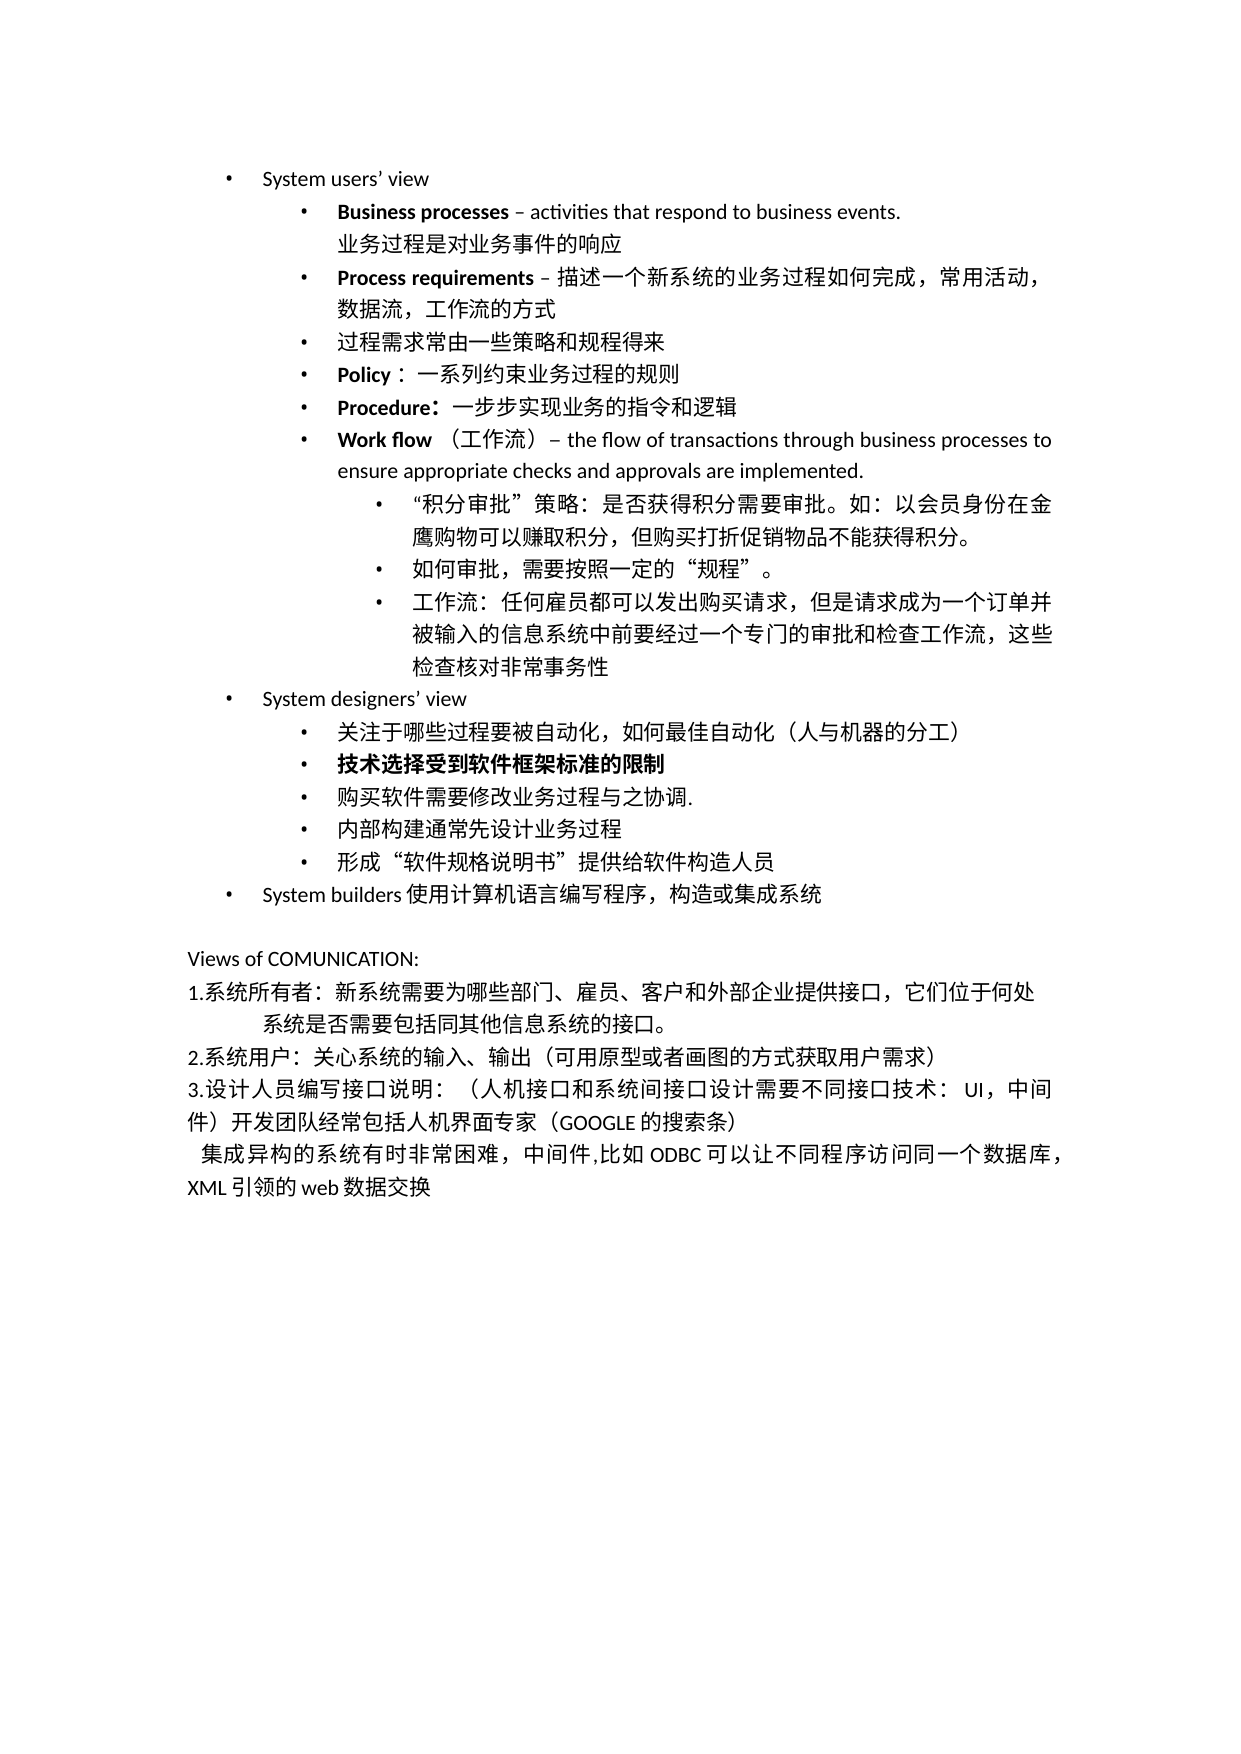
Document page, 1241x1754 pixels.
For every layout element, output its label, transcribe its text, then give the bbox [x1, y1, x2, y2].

list Business processes – activities that respond to business events. 业务过程是对业务事件的响应 [300, 194, 1053, 259]
list 关注于哪些过程要被自动化，如何最佳自动化（人与机器的分工） [300, 714, 1053, 747]
text 2.系统用户：关心系统的输入、输出（可用原型或者画图的方式获取用户需求） [187, 1039, 1053, 1072]
list 形成“软件规格说明书”提供给软件构造人员 [300, 844, 1053, 877]
list Process requirements – 描述一个新系统的业务过程如何完成，常用活动，数据流，工作流的方式 [300, 259, 1053, 324]
text 3.设计人员编写接口说明：（人机接口和系统间接口设计需要不同接口技术：UI，中间件）开发团队经常包括人机界面专家（GOOGLE的搜索条） [187, 1072, 1053, 1137]
list Work flow （工作流）– the flow of transactions through business processes to ensure appropriate checks and approvals are implemented. [300, 422, 1053, 487]
text 系统是否需要包括同其他信息系统的接口。 [187, 1007, 1053, 1039]
list 内部构建通常先设计业务过程 [300, 812, 1053, 844]
list 如何审批，需要按照一定的“规程”。 [375, 552, 1053, 584]
list 过程需求常由一些策略和规程得来 [300, 324, 1053, 357]
list Policy ：一系列约束业务过程的规则 [300, 357, 1053, 389]
list 工作流：任何雇员都可以发出购买请求，但是请求成为一个订单并被输入的信息系统中前要经过一个专门的审批和检查工作流，这些检查核对非常事务性 [375, 584, 1053, 682]
list 技术选择受到软件框架标准的限制 [300, 747, 1053, 779]
list System users’ view [225, 162, 1053, 194]
list 购买软件需要修改业务过程与之协调. [300, 779, 1053, 812]
list “积分审批”策略：是否获得积分需要审批。如：以会员身份在金鹰购物可以赚取积分，但购买打折促销物品不能获得积分。 [375, 487, 1053, 552]
list Procedure：一步步实现业务的指令和逻辑 [300, 389, 1053, 422]
list System designers’ view [225, 682, 1053, 714]
text 1.系统所有者：新系统需要为哪些部门、雇员、客户和外部企业提供接口，它们位于何处 [187, 974, 1053, 1007]
text 集成异构的系统有时非常困难，中间件,比如ODBC可以让不同程序访问同一个数据库，XML引领的web数据交换 [187, 1137, 1053, 1202]
text Views of COMUNICATION: [187, 942, 1053, 974]
list System builders使用计算机语言编写程序，构造或集成系统 [225, 877, 1053, 909]
